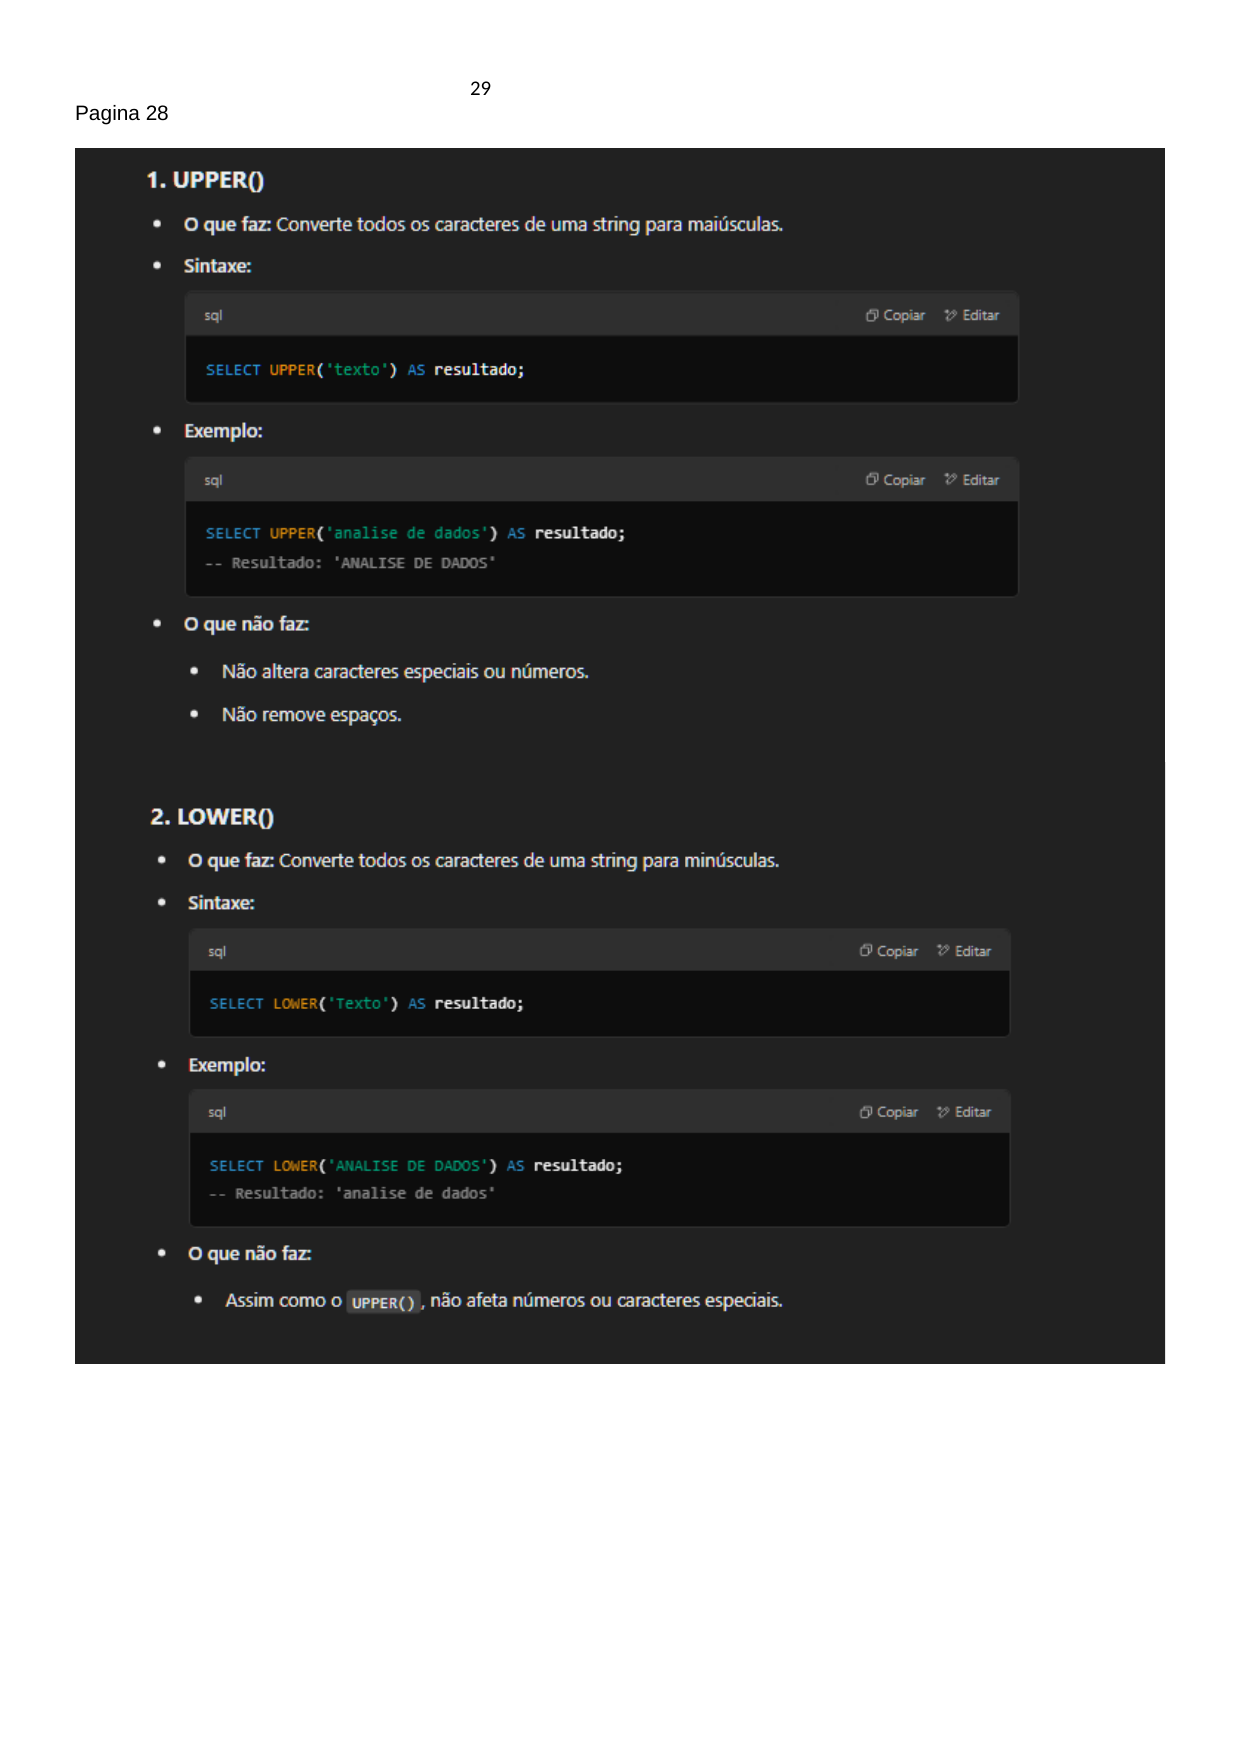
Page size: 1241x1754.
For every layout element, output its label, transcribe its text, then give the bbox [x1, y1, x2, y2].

picture [75, 148, 1166, 1364]
text Pagina 28 [75, 100, 1165, 124]
